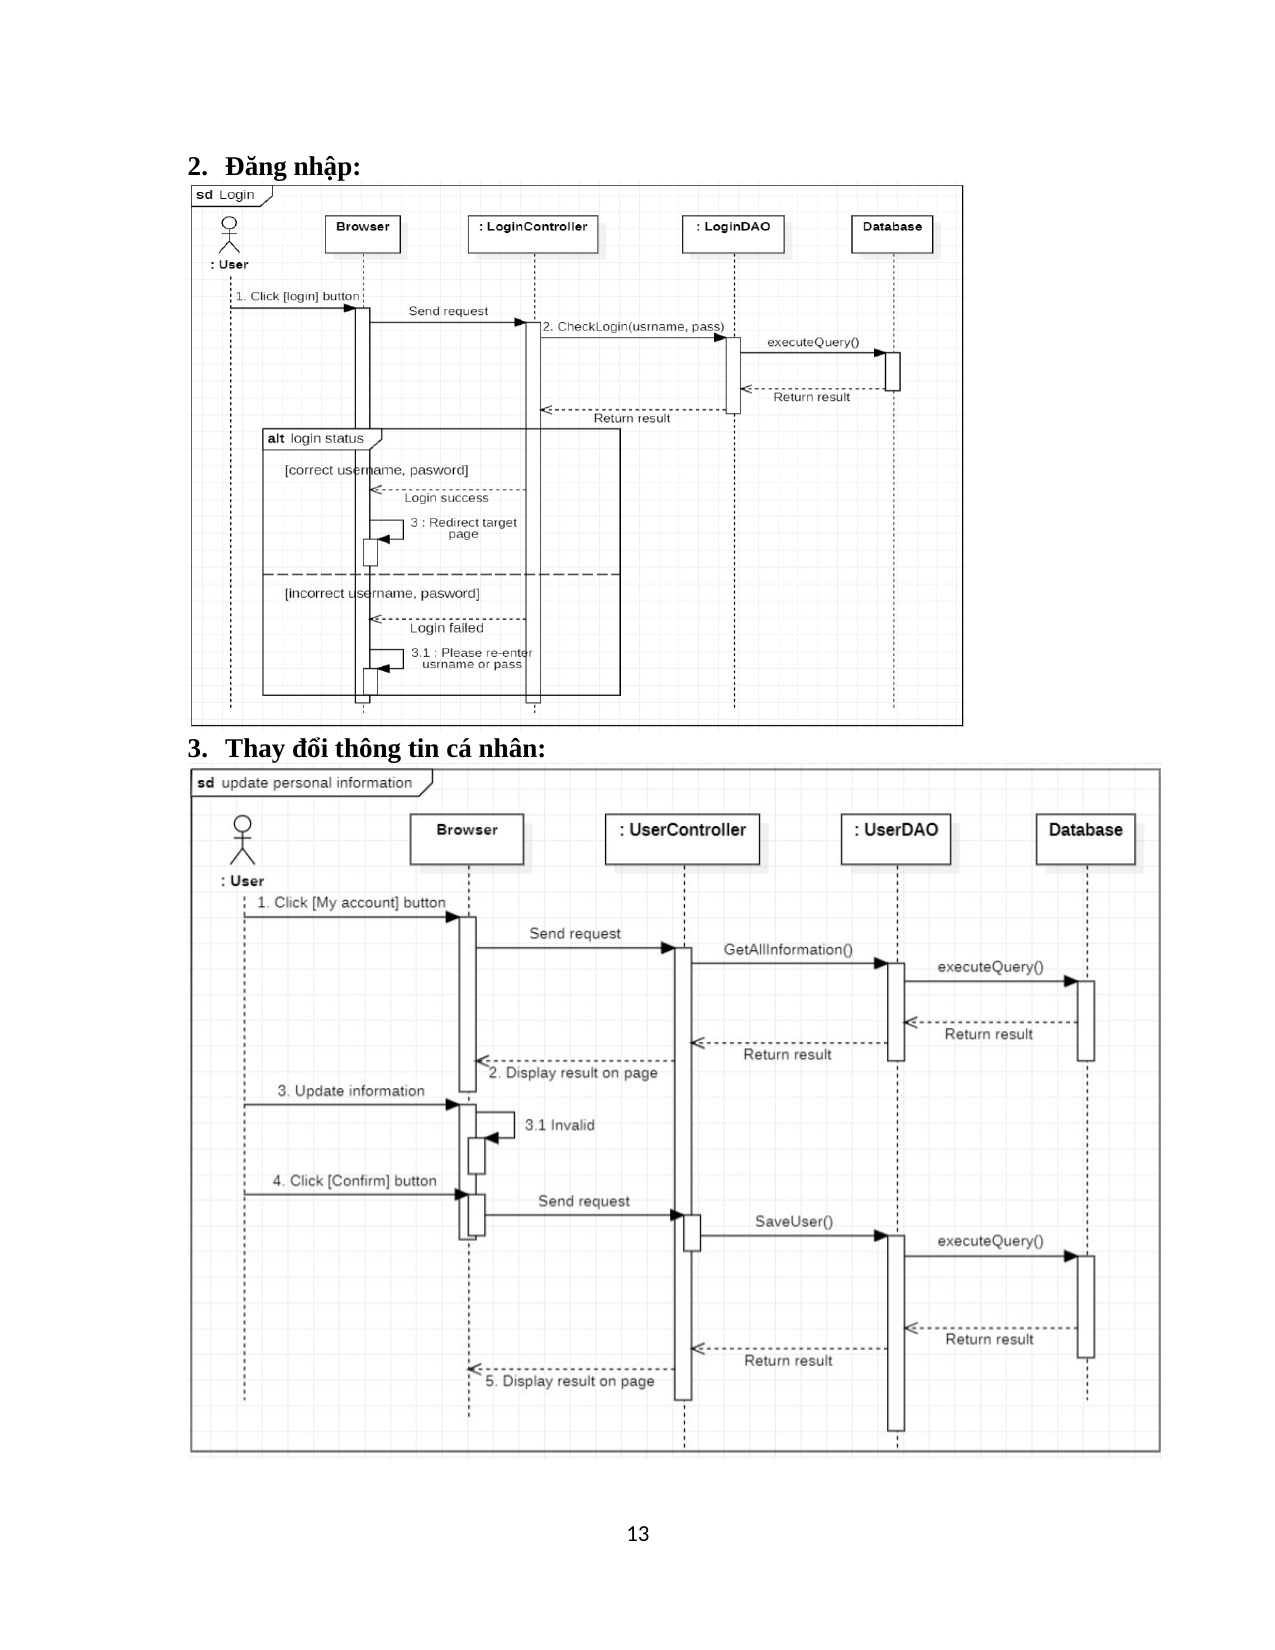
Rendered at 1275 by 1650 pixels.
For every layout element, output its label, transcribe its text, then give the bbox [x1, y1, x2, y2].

list Thay đổi thông tin cá nhân: [187, 732, 1125, 763]
picture [187, 181, 965, 732]
list Đăng nhập: [187, 150, 1125, 181]
picture [187, 763, 1163, 1459]
